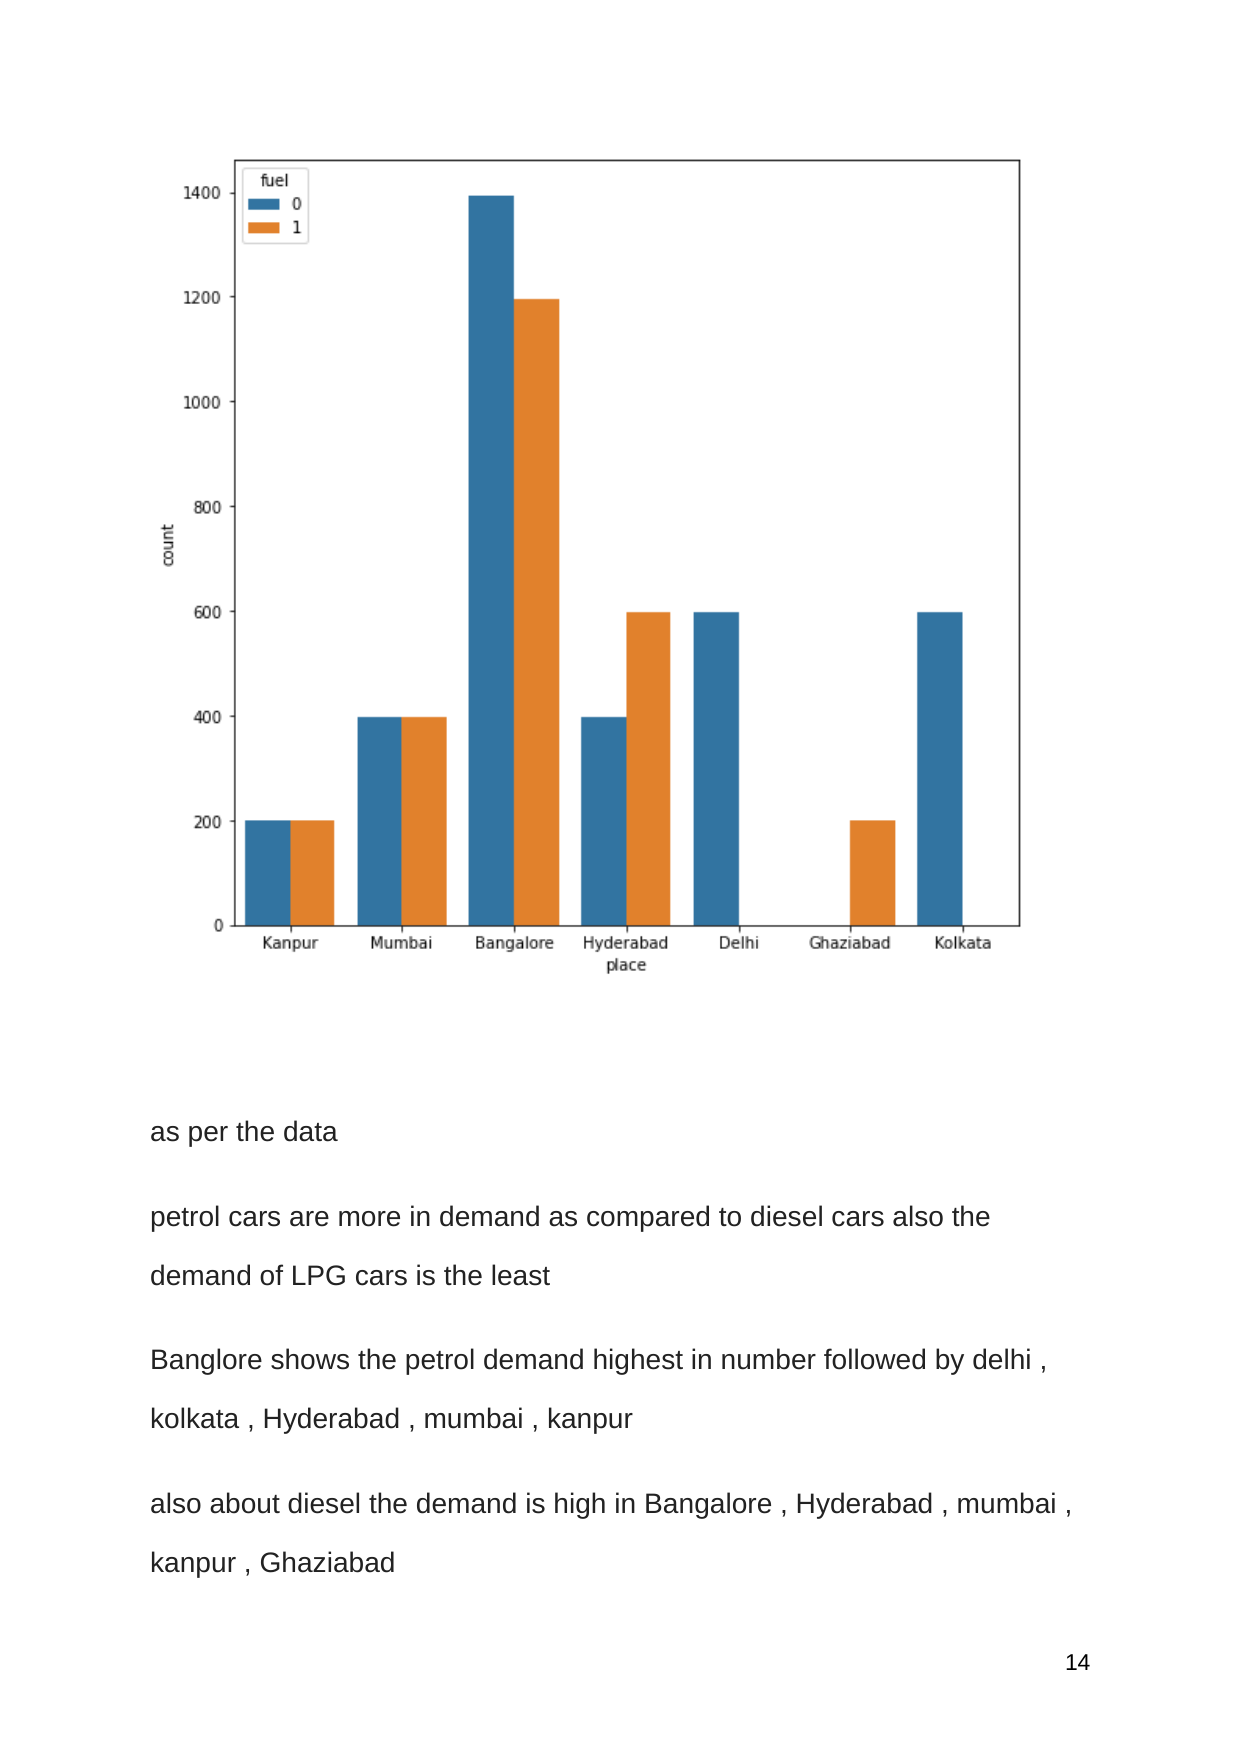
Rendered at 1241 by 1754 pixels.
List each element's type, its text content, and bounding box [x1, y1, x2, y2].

text as per the data [150, 1115, 1090, 1148]
text Banglore shows the petrol demand highest in number followed by delhi , kolkata , Hyderabad , mumbai , kanpur [150, 1343, 1090, 1435]
text petrol cars are more in demand as compared to diesel cars also the demand of LPG cars is the least [150, 1200, 1090, 1291]
text also about diesel the demand is high in Bangalore , Hyderabad , mumbai , kanpur , Ghaziabad [150, 1487, 1090, 1578]
picture [150, 150, 1030, 985]
